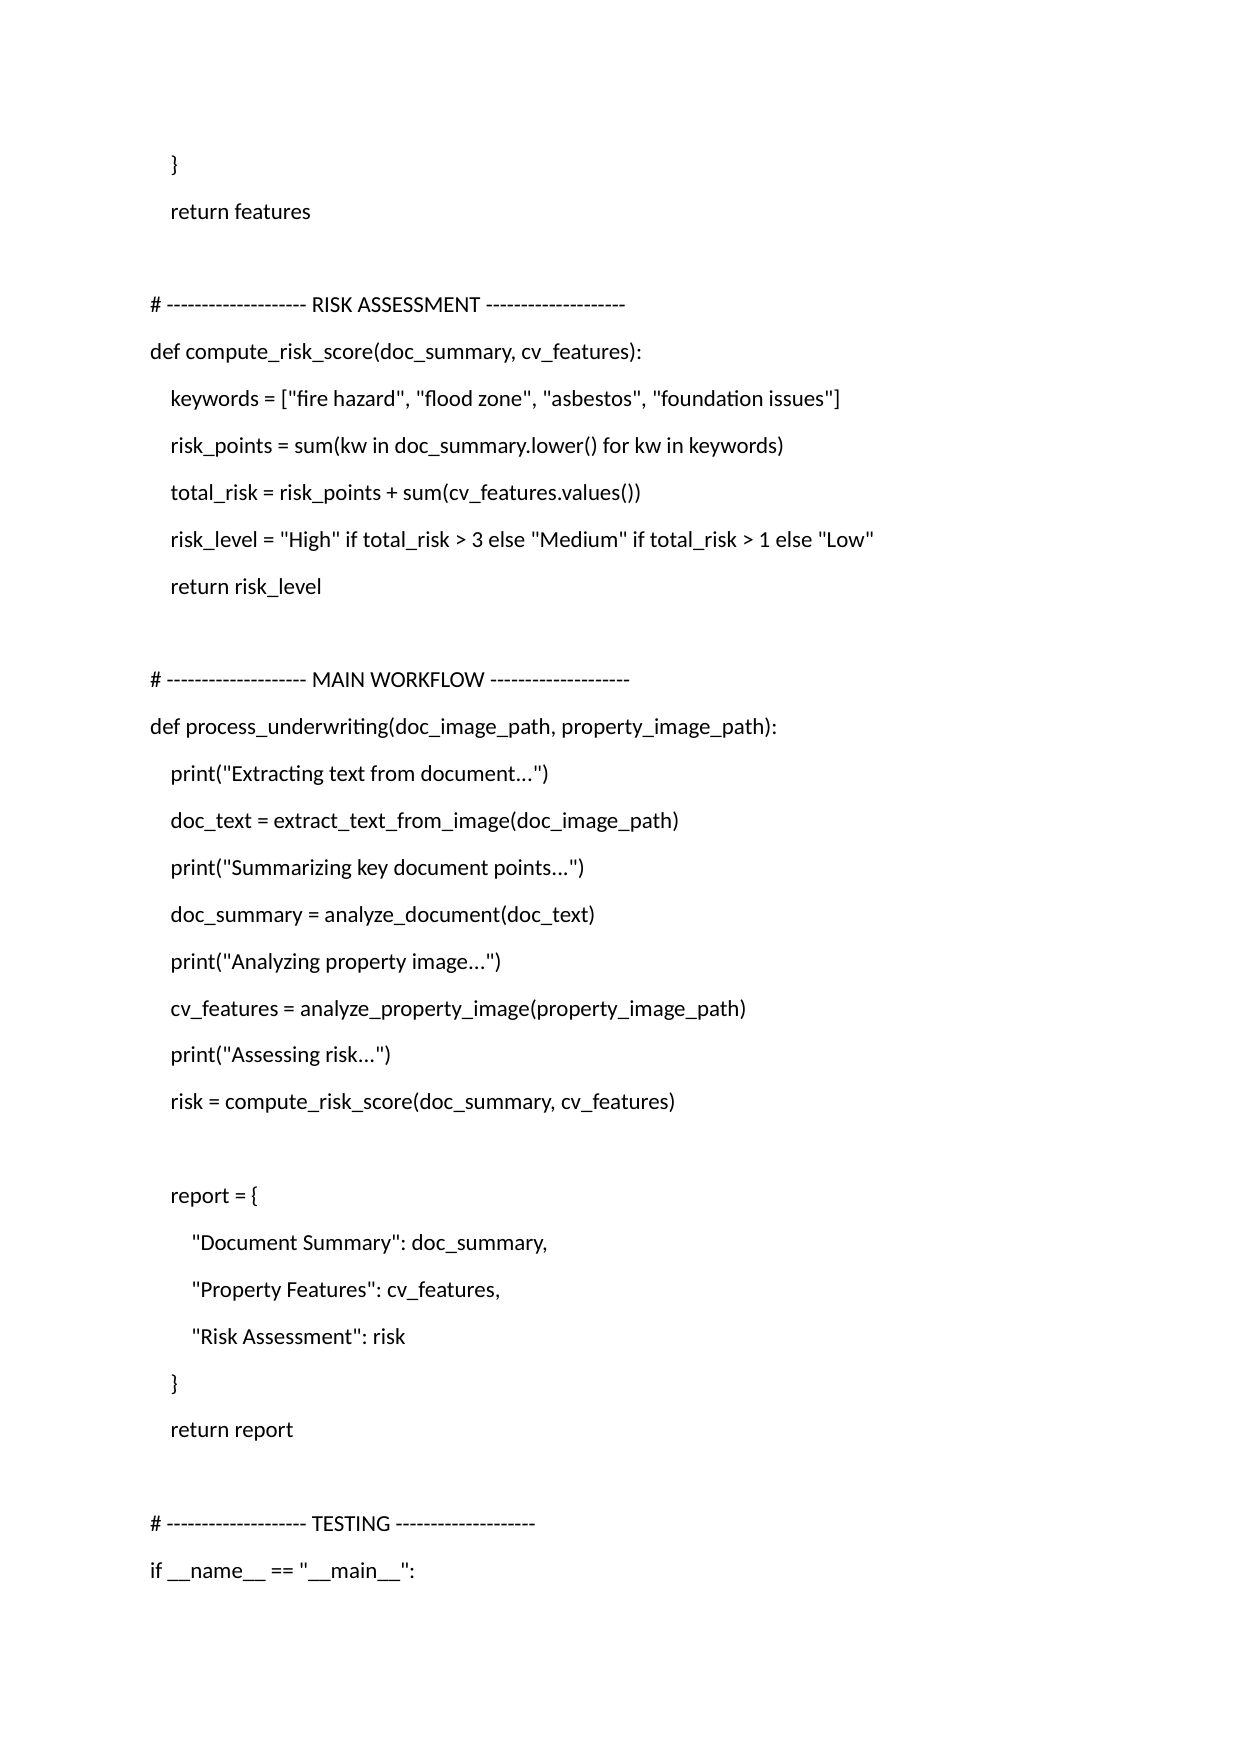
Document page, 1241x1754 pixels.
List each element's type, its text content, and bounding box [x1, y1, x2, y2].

text if __name__ == "__main__": [150, 1556, 1090, 1584]
text report = { [150, 1181, 1090, 1209]
text cv_features = analyze_property_image(property_image_path) [150, 994, 1090, 1022]
text } [150, 1369, 1090, 1397]
text # -------------------- TESTING -------------------- [150, 1509, 1090, 1537]
text doc_text = extract_text_from_image(doc_image_path) [150, 806, 1090, 834]
text print("Extracting text from document...") [150, 759, 1090, 787]
text "Document Summary": doc_summary, [150, 1228, 1090, 1256]
text # -------------------- MAIN WORKFLOW -------------------- [150, 666, 1090, 694]
text risk_level = "High" if total_risk > 3 else "Medium" if total_risk > 1 else "Low" [150, 525, 1090, 553]
text print("Analyzing property image...") [150, 947, 1090, 975]
text return report [150, 1416, 1090, 1444]
text return risk_level [150, 572, 1090, 600]
text total_risk = risk_points + sum(cv_features.values()) [150, 478, 1090, 506]
text # -------------------- RISK ASSESSMENT -------------------- [150, 291, 1090, 319]
text "Property Features": cv_features, [150, 1275, 1090, 1303]
text print("Summarizing key document points...") [150, 853, 1090, 881]
text risk = compute_risk_score(doc_summary, cv_features) [150, 1087, 1090, 1116]
text print("Assessing risk...") [150, 1041, 1090, 1069]
text def process_underwriting(doc_image_path, property_image_path): [150, 712, 1090, 741]
text keywords = ["fire hazard", "flood zone", "asbestos", "foundation issues"] [150, 384, 1090, 412]
text return features [150, 197, 1090, 225]
text "Risk Assessment": risk [150, 1322, 1090, 1350]
text def compute_risk_score(doc_summary, cv_features): [150, 337, 1090, 366]
text risk_points = sum(kw in doc_summary.lower() for kw in keywords) [150, 431, 1090, 459]
text doc_summary = analyze_document(doc_text) [150, 900, 1090, 928]
text } [150, 150, 1090, 178]
